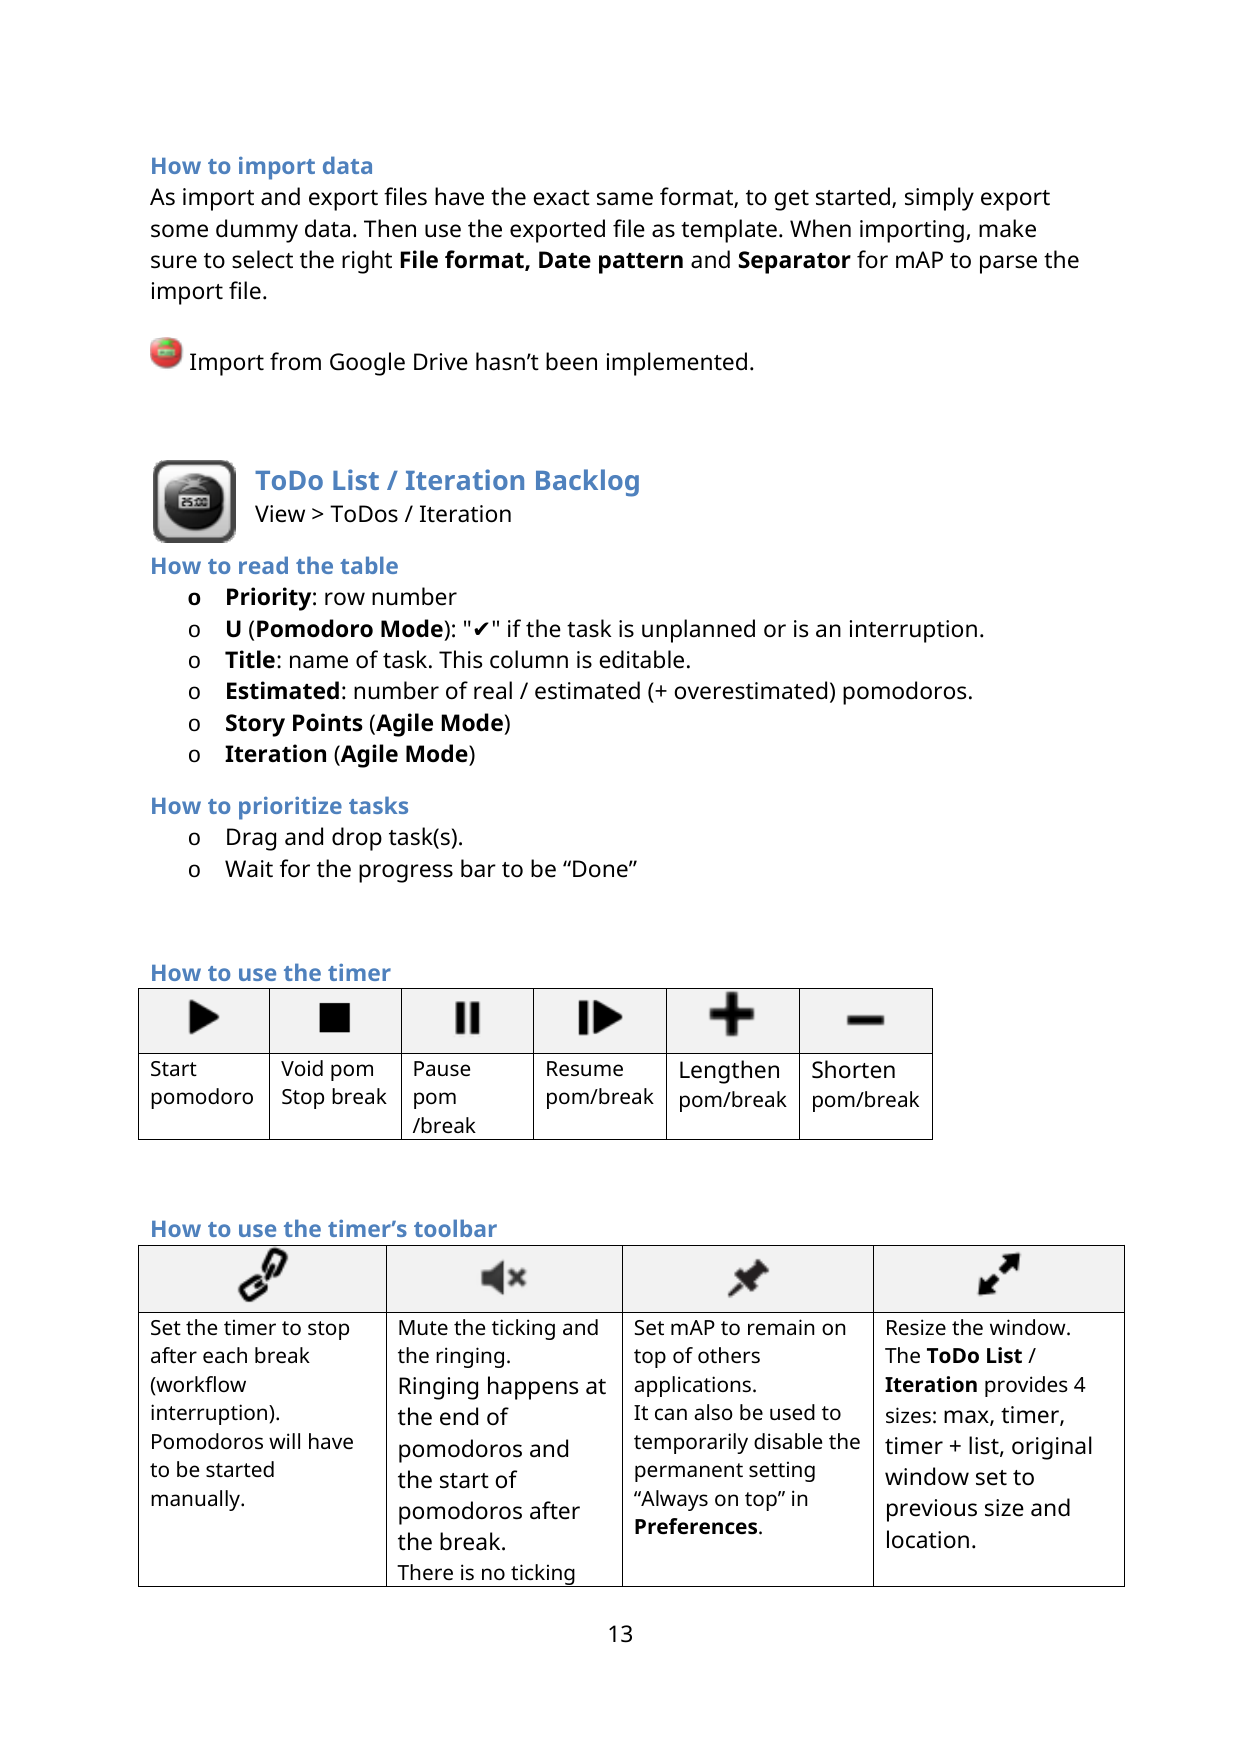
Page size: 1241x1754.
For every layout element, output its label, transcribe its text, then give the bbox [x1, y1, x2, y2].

table_cell Start pomodoro [139, 1054, 269, 1139]
table_header [402, 989, 533, 1053]
table_header [538, 1246, 622, 1312]
list Wait for the progress bar to be “Done” [187, 853, 1090, 884]
text View > ToDos / Iteration [236, 498, 1090, 529]
table_header [782, 1246, 873, 1312]
list Priority: row number [187, 581, 1090, 612]
picture [318, 989, 352, 1047]
subtitle How to read the table [150, 550, 1090, 581]
list Estimated: number of real / estimated (+ overestimated) pomodoros. [187, 675, 1090, 707]
picture [714, 1245, 782, 1313]
table_header [898, 989, 932, 1053]
picture [451, 989, 484, 1047]
picture [471, 1245, 538, 1312]
picture [707, 989, 759, 1041]
picture [233, 1245, 292, 1304]
table_header [534, 989, 666, 1053]
subtitle How to prioritize tasks [150, 790, 1090, 821]
picture [578, 989, 623, 1047]
subtitle How to import data [150, 150, 1090, 181]
table_header [270, 989, 401, 1053]
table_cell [139, 1313, 386, 1586]
table_header [800, 989, 834, 1053]
table_cell Lengthen pom/break [667, 1054, 799, 1139]
table_cell Pause pom /break [402, 1054, 533, 1139]
list U (Pomodoro Mode): "✔" if the task is unplanned or is an interruption. [187, 612, 1090, 644]
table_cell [623, 1313, 873, 1586]
table_header [139, 1246, 386, 1312]
picture [150, 337, 184, 371]
picture [970, 1245, 1029, 1304]
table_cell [387, 1313, 622, 1586]
list Story Points (Agile Mode) [187, 707, 1090, 738]
picture [187, 989, 221, 1047]
table_header [139, 989, 269, 1053]
picture [153, 460, 236, 543]
table_header [387, 1246, 471, 1312]
table_cell Resume pom/break [534, 1054, 666, 1139]
table_cell Void pom Stop break [270, 1054, 401, 1139]
table_header [667, 989, 799, 1053]
text Import from Google Drive hasn’t been implemented. [150, 337, 1090, 378]
picture [834, 989, 898, 1053]
subtitle ToDo List / Iteration Backlog [236, 461, 1090, 498]
subtitle How to use the timer [150, 957, 1090, 988]
table_header [623, 1246, 714, 1312]
subtitle How to use the timer’s toolbar [150, 1213, 1090, 1244]
list Iteration (Agile Mode) [187, 738, 1090, 769]
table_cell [874, 1313, 1124, 1586]
list Drag and drop task(s). [187, 821, 1090, 853]
list Title: name of task. This column is editable. [187, 644, 1090, 675]
table_cell Shorten pom/break [800, 1054, 932, 1139]
table_header [874, 1246, 1124, 1312]
